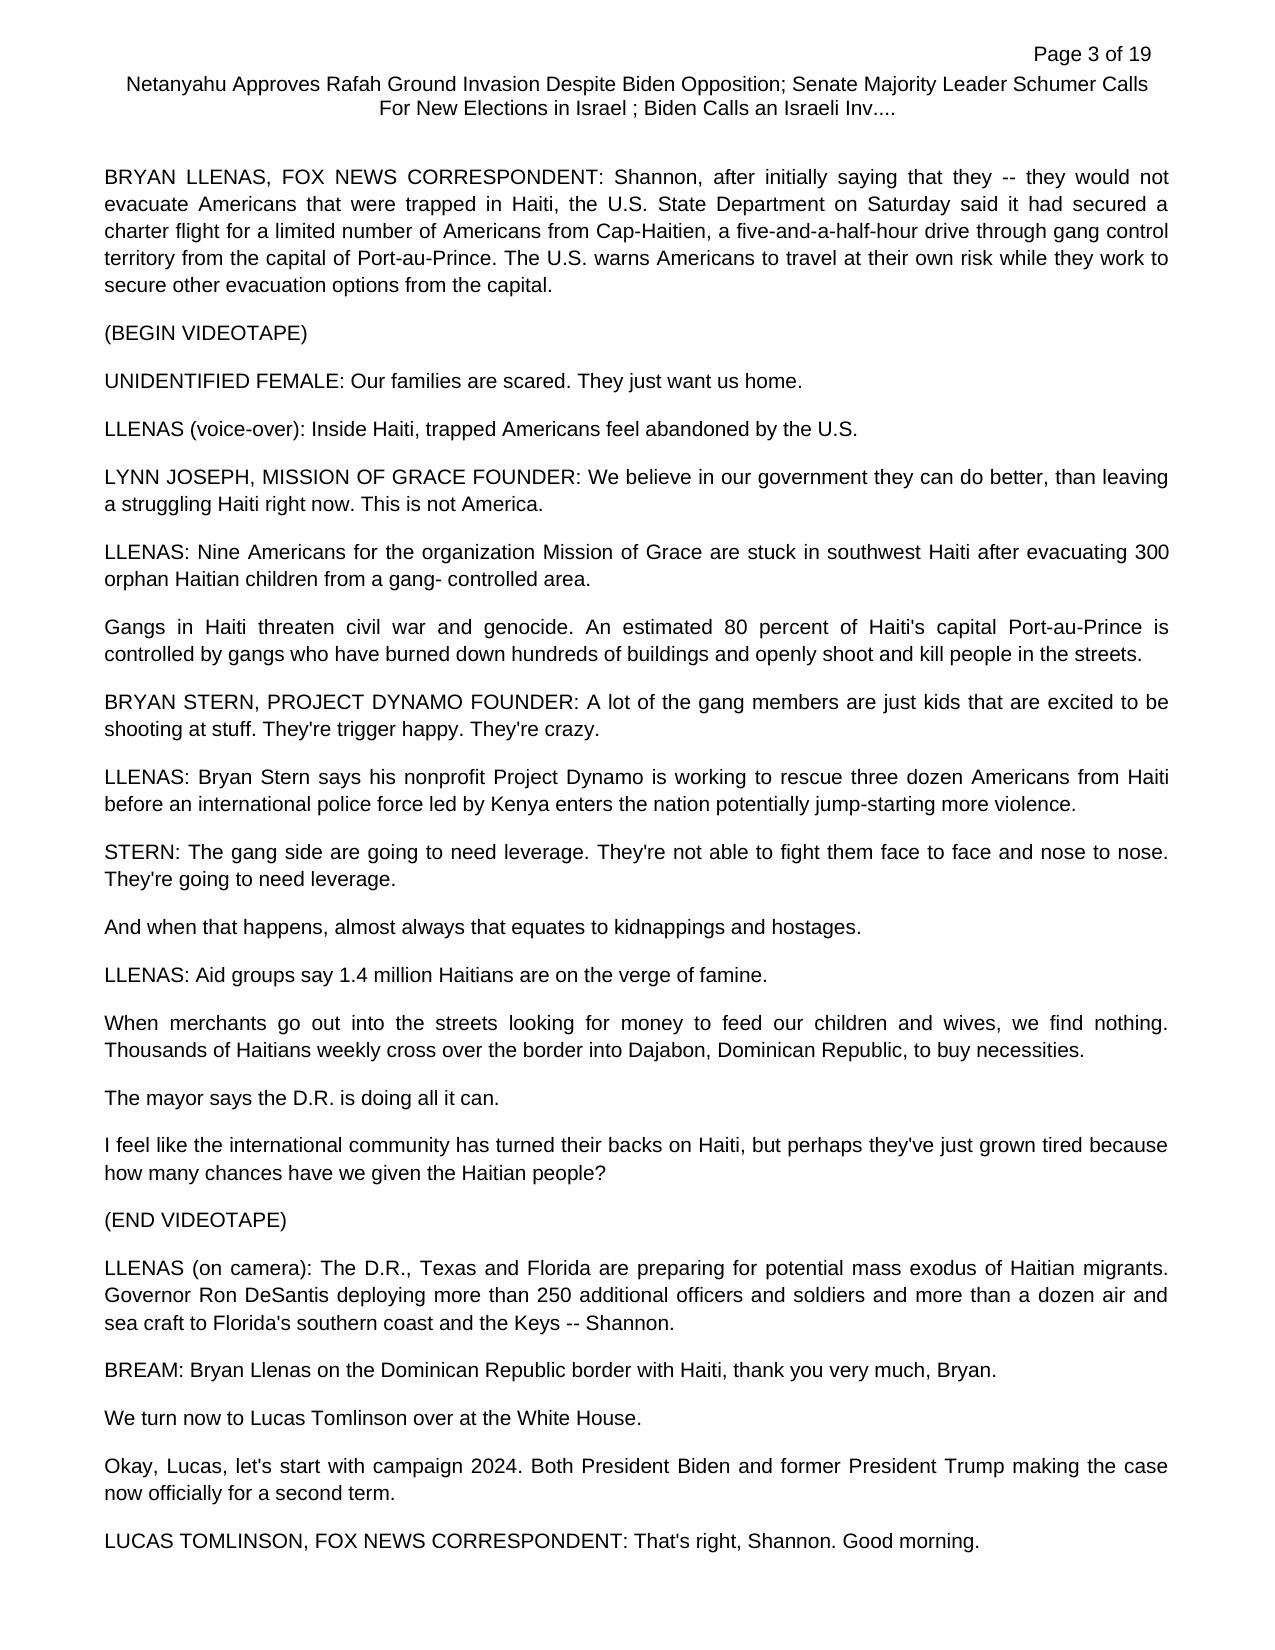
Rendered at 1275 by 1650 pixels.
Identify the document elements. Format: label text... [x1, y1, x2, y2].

text The mayor says the D.R. is doing all it can. [104, 1082, 1171, 1109]
text Gangs in Haiti threaten civil war and genocide. An estimated 80 percent of Haiti's capital Port-au-Prince is controlled by gangs who have burned down hundreds of buildings and openly shoot and kill people in the streets. [104, 611, 1171, 666]
text LLENAS: Nine Americans for the organization Mission of Grace are stuck in southwest Haiti after evacuating 300 orphan Haitian children from a gang- controlled area. [104, 536, 1171, 591]
text LLENAS (voice-over): Inside Haiti, trapped Americans feel abandoned by the U.S. [104, 413, 1171, 441]
text And when that happens, almost always that equates to kidnappings and hostages. [104, 911, 1171, 938]
text LLENAS: Aid groups say 1.4 million Haitians are on the verge of famine. [104, 959, 1171, 986]
text LYNN JOSEPH, MISSION OF GRACE FOUNDER: We believe in our government they can do better, than leaving a struggling Haiti right now. This is not America. [104, 461, 1171, 516]
text (END VIDEOTAPE) [104, 1205, 1171, 1232]
text LLENAS (on camera): The D.R., Texas and Florida are preparing for potential mass exodus of Haitian migrants. Governor Ron DeSantis deploying more than 250 additional officers and soldiers and more than a dozen air and sea craft to Florida's southern coast and the Keys -- Shannon. [104, 1253, 1171, 1334]
text BRYAN STERN, PROJECT DYNAMO FOUNDER: A lot of the gang members are just kids that are excited to be shooting at stuff. They're trigger happy. They're crazy. [104, 686, 1171, 741]
text STERN: The gang side are going to need leverage. They're not able to fight them face to face and nose to nose. They're going to need leverage. [104, 836, 1171, 891]
text When merchants go out into the streets looking for money to feed our children and wives, we find nothing. Thousands of Haitians weekly cross over the border into Dajabon, Dominican Republic, to buy necessities. [104, 1007, 1171, 1061]
text UNIDENTIFIED FEMALE: Our families are scared. They just want us home. [104, 366, 1171, 393]
text LLENAS: Bryan Stern says his nonprofit Project Dynamo is working to rescue three dozen Americans from Haiti before an international police force led by Kenya enters the nation potentially jump-starting more violence. [104, 761, 1171, 816]
text BRYAN LLENAS, FOX NEWS CORRESPONDENT: Shannon, after initially saying that they -- they would not evacuate Americans that were trapped in Haiti, the U.S. State Department on Saturday said it had secured a charter flight for a limited number of Americans from Cap-Haitien, a five-and-a-half-hour drive through gang control territory from the capital of Port-au-Prince. The U.S. warns Americans to travel at their own risk while they work to secure other evacuation options from the capital. [104, 161, 1171, 297]
text BREAM: Bryan Llenas on the Dominican Republic border with Haiti, thank you very much, Bryan. [104, 1355, 1171, 1382]
text LUCAS TOMLINSON, FOX NEWS CORRESPONDENT: That's right, Shannon. Good morning. [104, 1526, 1171, 1553]
text We turn now to Lucas Tomlinson over at the White House. [104, 1403, 1171, 1430]
text (BEGIN VIDEOTAPE) [104, 318, 1171, 345]
text Okay, Lucas, let's start with campaign 2024. Both President Biden and former President Trump making the case now officially for a second term. [104, 1451, 1171, 1505]
text I feel like the international community has turned their backs on Haiti, but perhaps they've just grown tired because how many chances have we given the Haitian people? [104, 1130, 1171, 1184]
